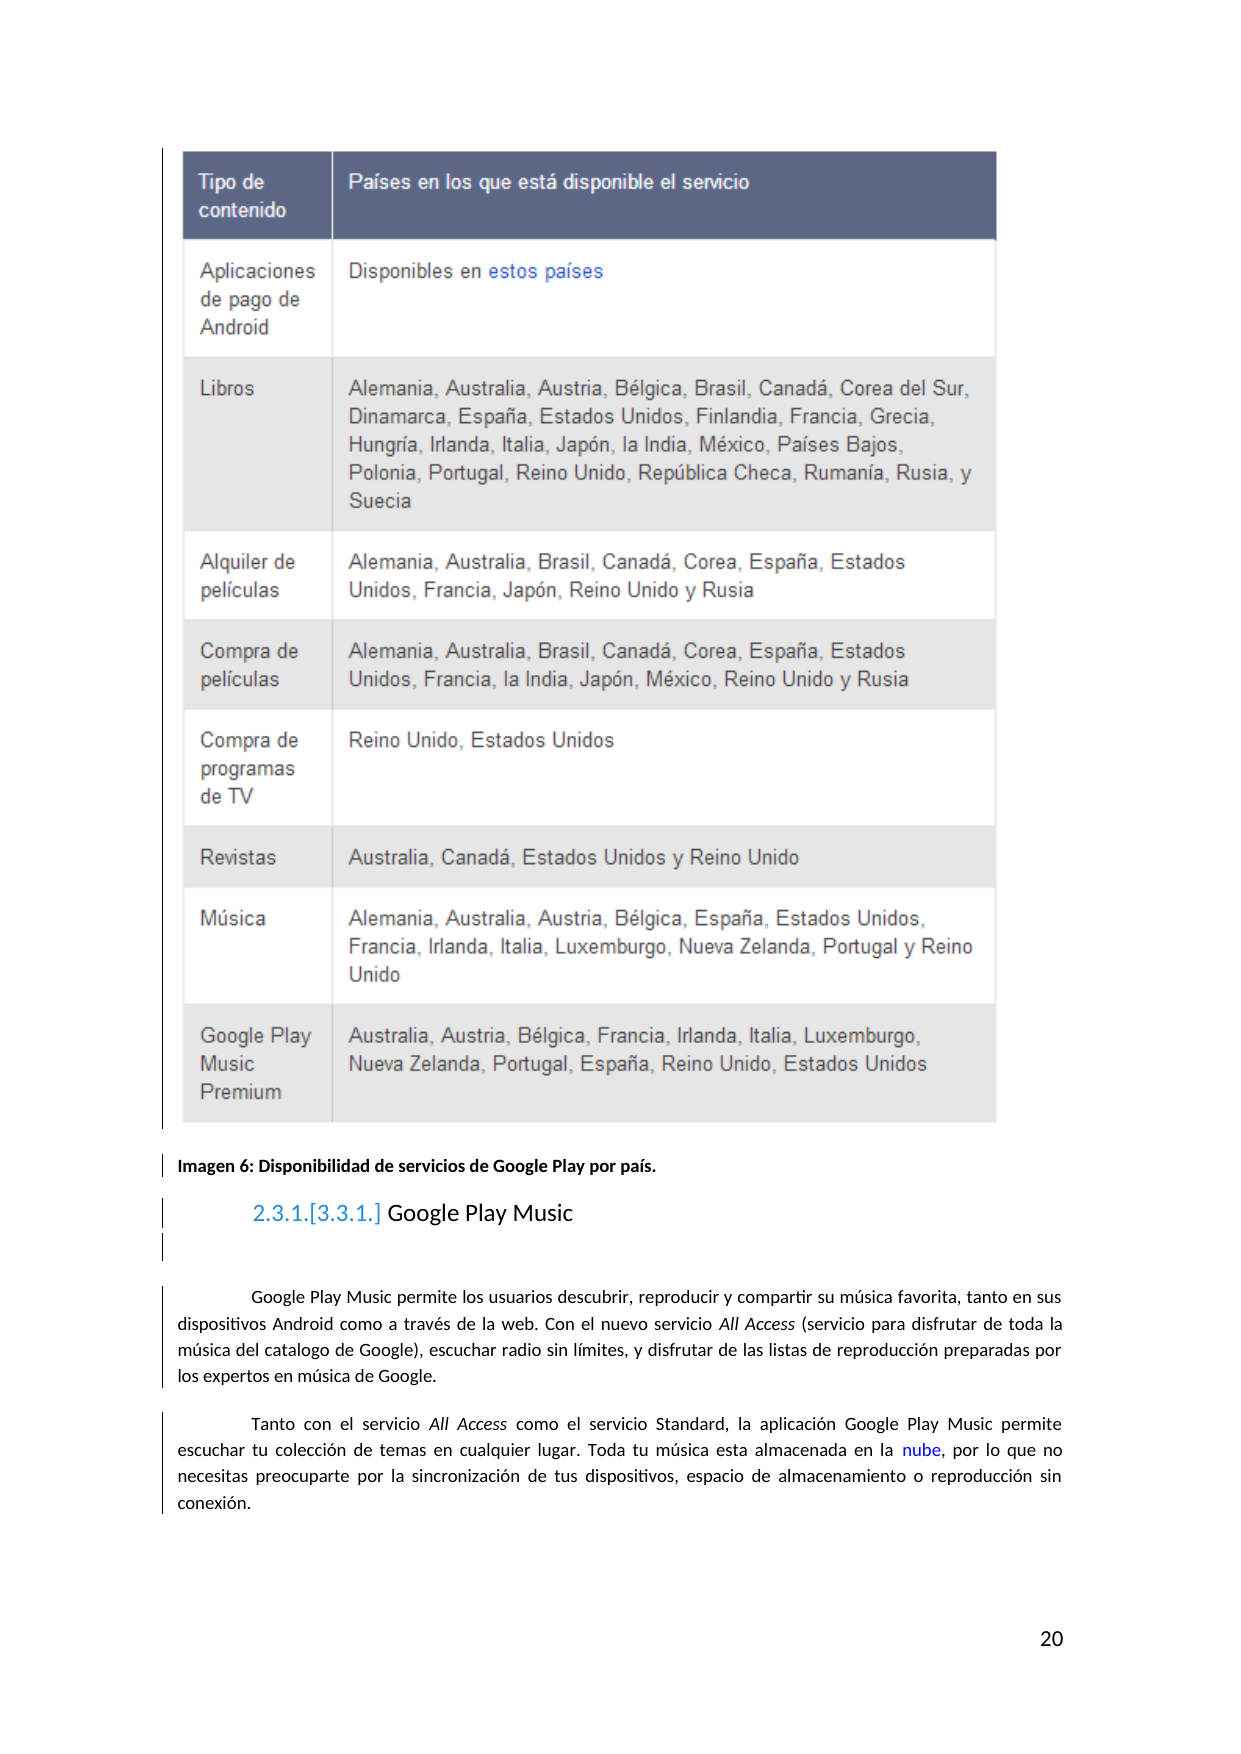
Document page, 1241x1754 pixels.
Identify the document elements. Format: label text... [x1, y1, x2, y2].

subtitle Google Play Music [252, 1198, 1063, 1228]
text Tanto con el servicio All Access como el servicio Standard, la aplicación Google Play Music permite escuchar tu colección de temas en cualquier lugar. Toda tu música esta almacenada en la nube, por lo que no necesitas preocuparte por la sincronización de tus dispositivos, espacio de almacenamiento o reproducción sin conexión. [177, 1412, 1063, 1514]
text Google Play Music permite los usuarios descubrir, reproducir y compartir su música favorita, tanto en sus dispositivos Android como a través de la web. Con el nuevo servicio All Access (servicio para disfrutar de toda la música del catalogo de Google), escuchar radio sin límites, y disfrutar de las listas de reproducción preparadas por los expertos en música de Google. [177, 1286, 1063, 1388]
picture [177, 147, 1003, 1129]
text Imagen 6: Disponibilidad de servicios de Google Play por país. [177, 1154, 1063, 1177]
